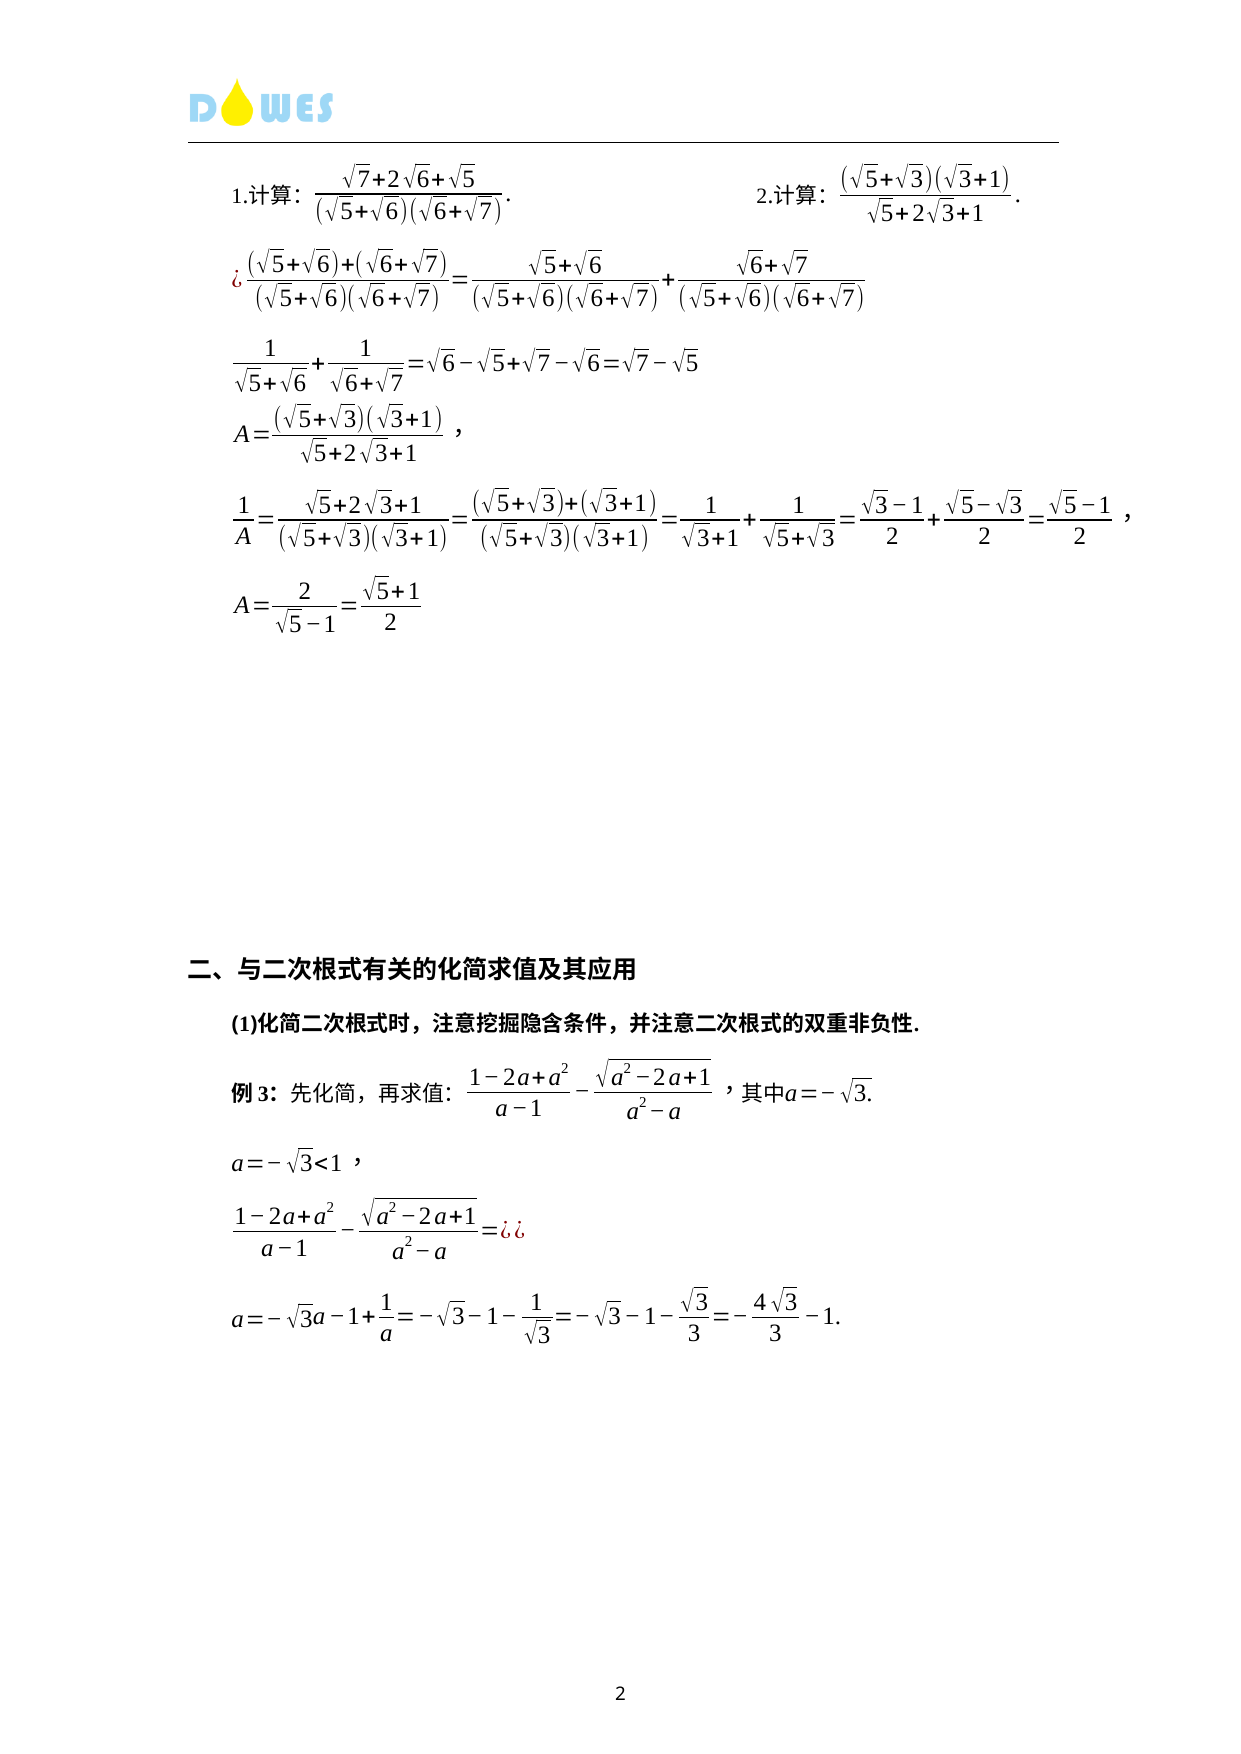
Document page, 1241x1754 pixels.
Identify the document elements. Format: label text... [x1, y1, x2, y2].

text =. [187, 333, 1053, 398]
text 则 [187, 471, 1053, 568]
text 2.解：设 [187, 402, 1053, 467]
text 原式= [187, 1182, 1053, 1280]
text 1.计算： 2.计算： [187, 162, 1053, 227]
text 1.解：原式 [187, 232, 1053, 329]
text 例3：先化简，再求值：其中 [187, 1043, 1053, 1141]
text 答案：因为所以a-1<0. [187, 1145, 1053, 1178]
text 二、与二次根式有关的化简求值及其应用 [187, 935, 1053, 1000]
text 所以. [187, 573, 1053, 638]
text (1)化简二次根式时，注意挖掘隐含条件，并注意二次根式的双重非负性. [187, 1006, 1053, 1038]
picture [178, 71, 346, 139]
text 将代入 [187, 1284, 1053, 1349]
